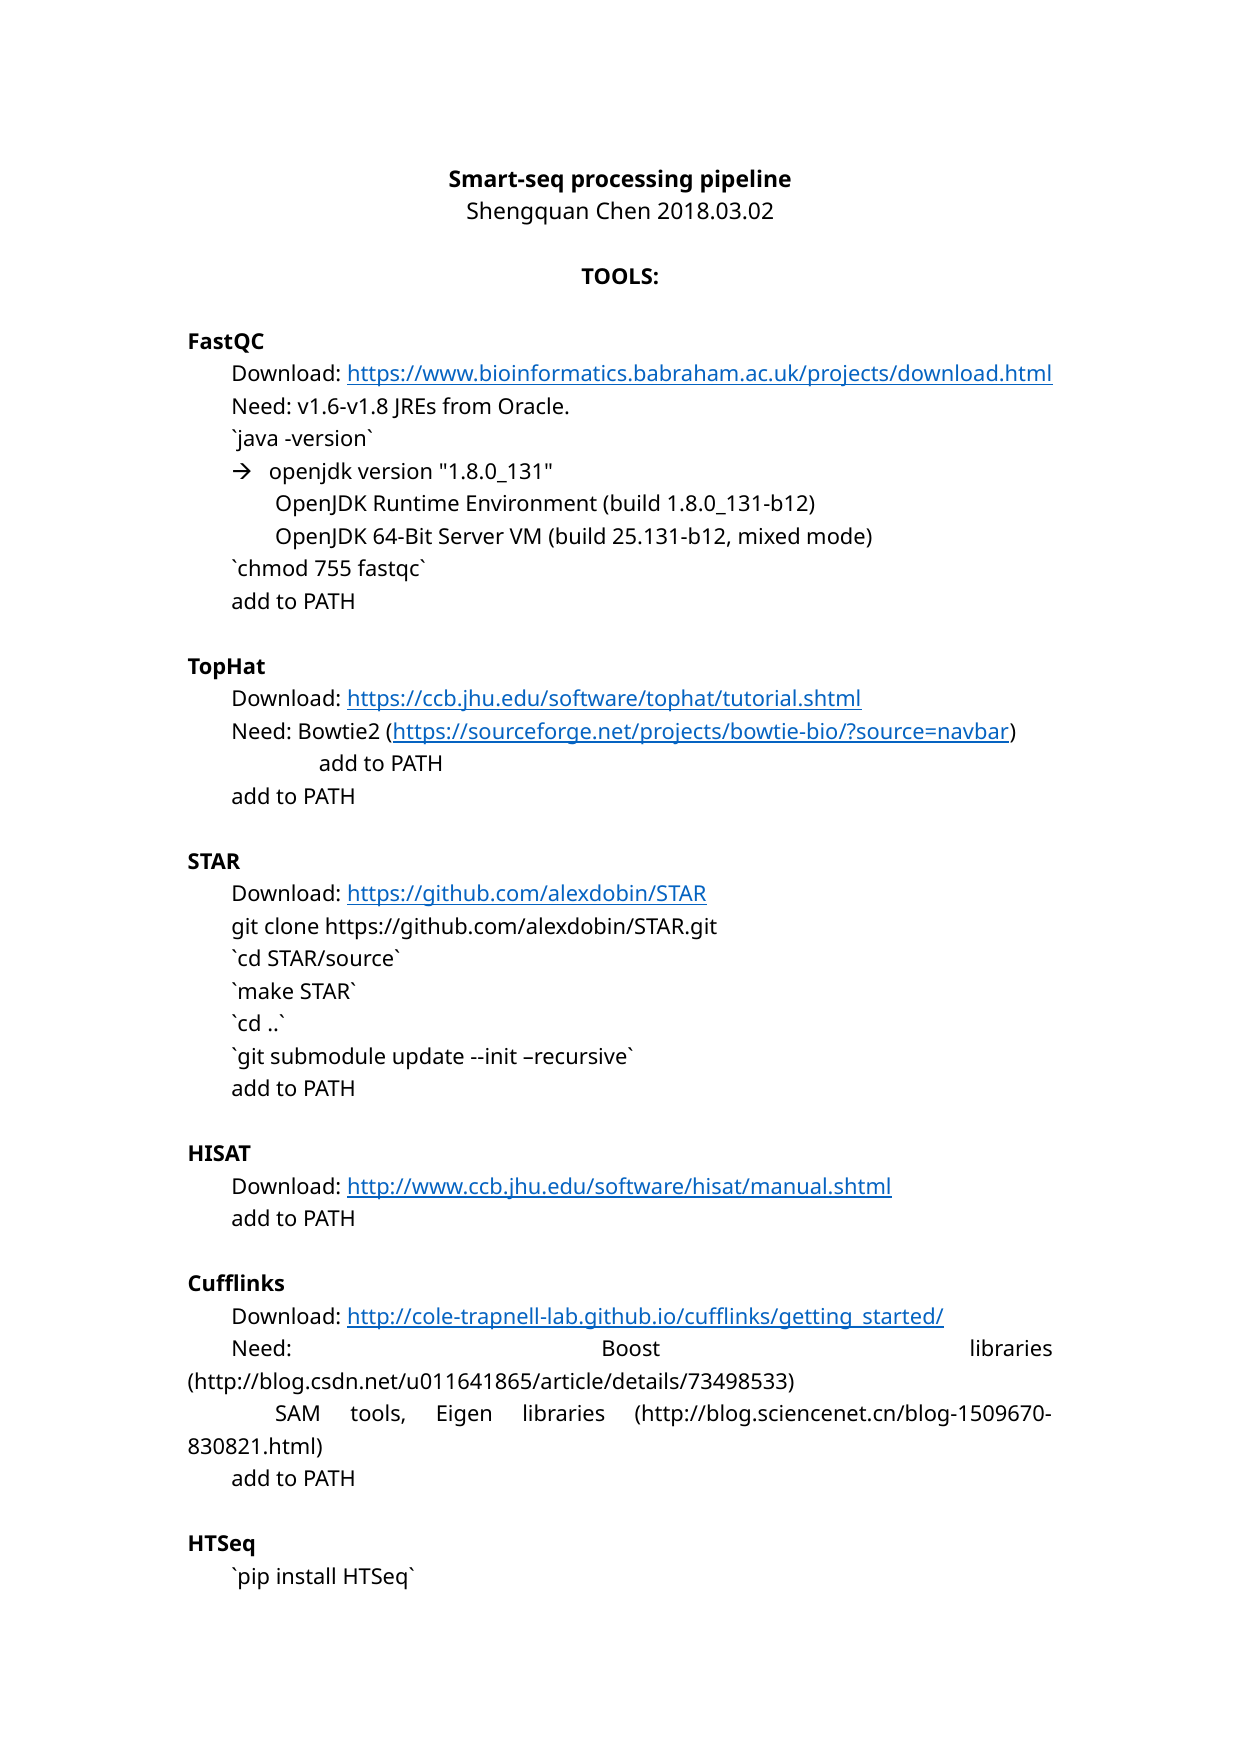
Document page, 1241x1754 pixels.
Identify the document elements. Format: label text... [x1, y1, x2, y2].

text `make STAR` [187, 974, 1053, 1007]
text HISAT [187, 1137, 1053, 1169]
text Download: https://www.bioinformatics.babraham.ac.uk/projects/download.html [187, 357, 1053, 389]
text SAM tools, Eigen libraries (http://blog.sciencenet.cn/blog-1509670-830821.html) [187, 1397, 1053, 1462]
text `cd STAR/source` [187, 942, 1053, 974]
text add to PATH [187, 1072, 1053, 1104]
text add to PATH [187, 584, 1053, 617]
text add to PATH [187, 1202, 1053, 1234]
text `pip install HTSeq` [187, 1559, 1053, 1592]
text `java -version` [187, 422, 1053, 454]
text add to PATH [187, 779, 1053, 812]
text STAR [187, 844, 1053, 877]
text OpenJDK Runtime Environment (build 1.8.0_131-b12) [231, 487, 1053, 519]
text add to PATH [187, 1462, 1053, 1494]
text TopHat [187, 649, 1053, 682]
text `git submodule update --init –recursive` [187, 1039, 1053, 1072]
text Download: http://cole-trapnell-lab.github.io/cufflinks/getting_started/ [187, 1299, 1053, 1332]
text Need: v1.6-v1.8 JREs from Oracle. [187, 389, 1053, 422]
text Need: Boost libraries (http://blog.csdn.net/u011641865/article/details/73498533) [187, 1332, 1053, 1397]
text TOOLS: [187, 259, 1053, 292]
text add to PATH [275, 747, 1053, 779]
text Need: Bowtie2 (https://sourceforge.net/projects/bowtie-bio/?source=navbar) [187, 714, 1053, 747]
text HTSeq [187, 1527, 1053, 1559]
text `cd ..` [187, 1007, 1053, 1039]
text git clone https://github.com/alexdobin/STAR.git [187, 909, 1053, 942]
text Shengquan Chen 2018.03.02 [187, 194, 1053, 227]
list openjdk version "1.8.0_131" [231, 454, 1053, 487]
text FastQC [187, 324, 1053, 357]
text Download: http://www.ccb.jhu.edu/software/hisat/manual.shtml [187, 1169, 1053, 1202]
text `chmod 755 fastqc` [187, 552, 1053, 584]
text Cufflinks [187, 1267, 1053, 1299]
text OpenJDK 64-Bit Server VM (build 25.131-b12, mixed mode) [231, 519, 1053, 552]
text Download: https://ccb.jhu.edu/software/tophat/tutorial.shtml [187, 682, 1053, 714]
text Download: https://github.com/alexdobin/STAR [187, 877, 1053, 909]
text Smart-seq processing pipeline [187, 162, 1053, 194]
